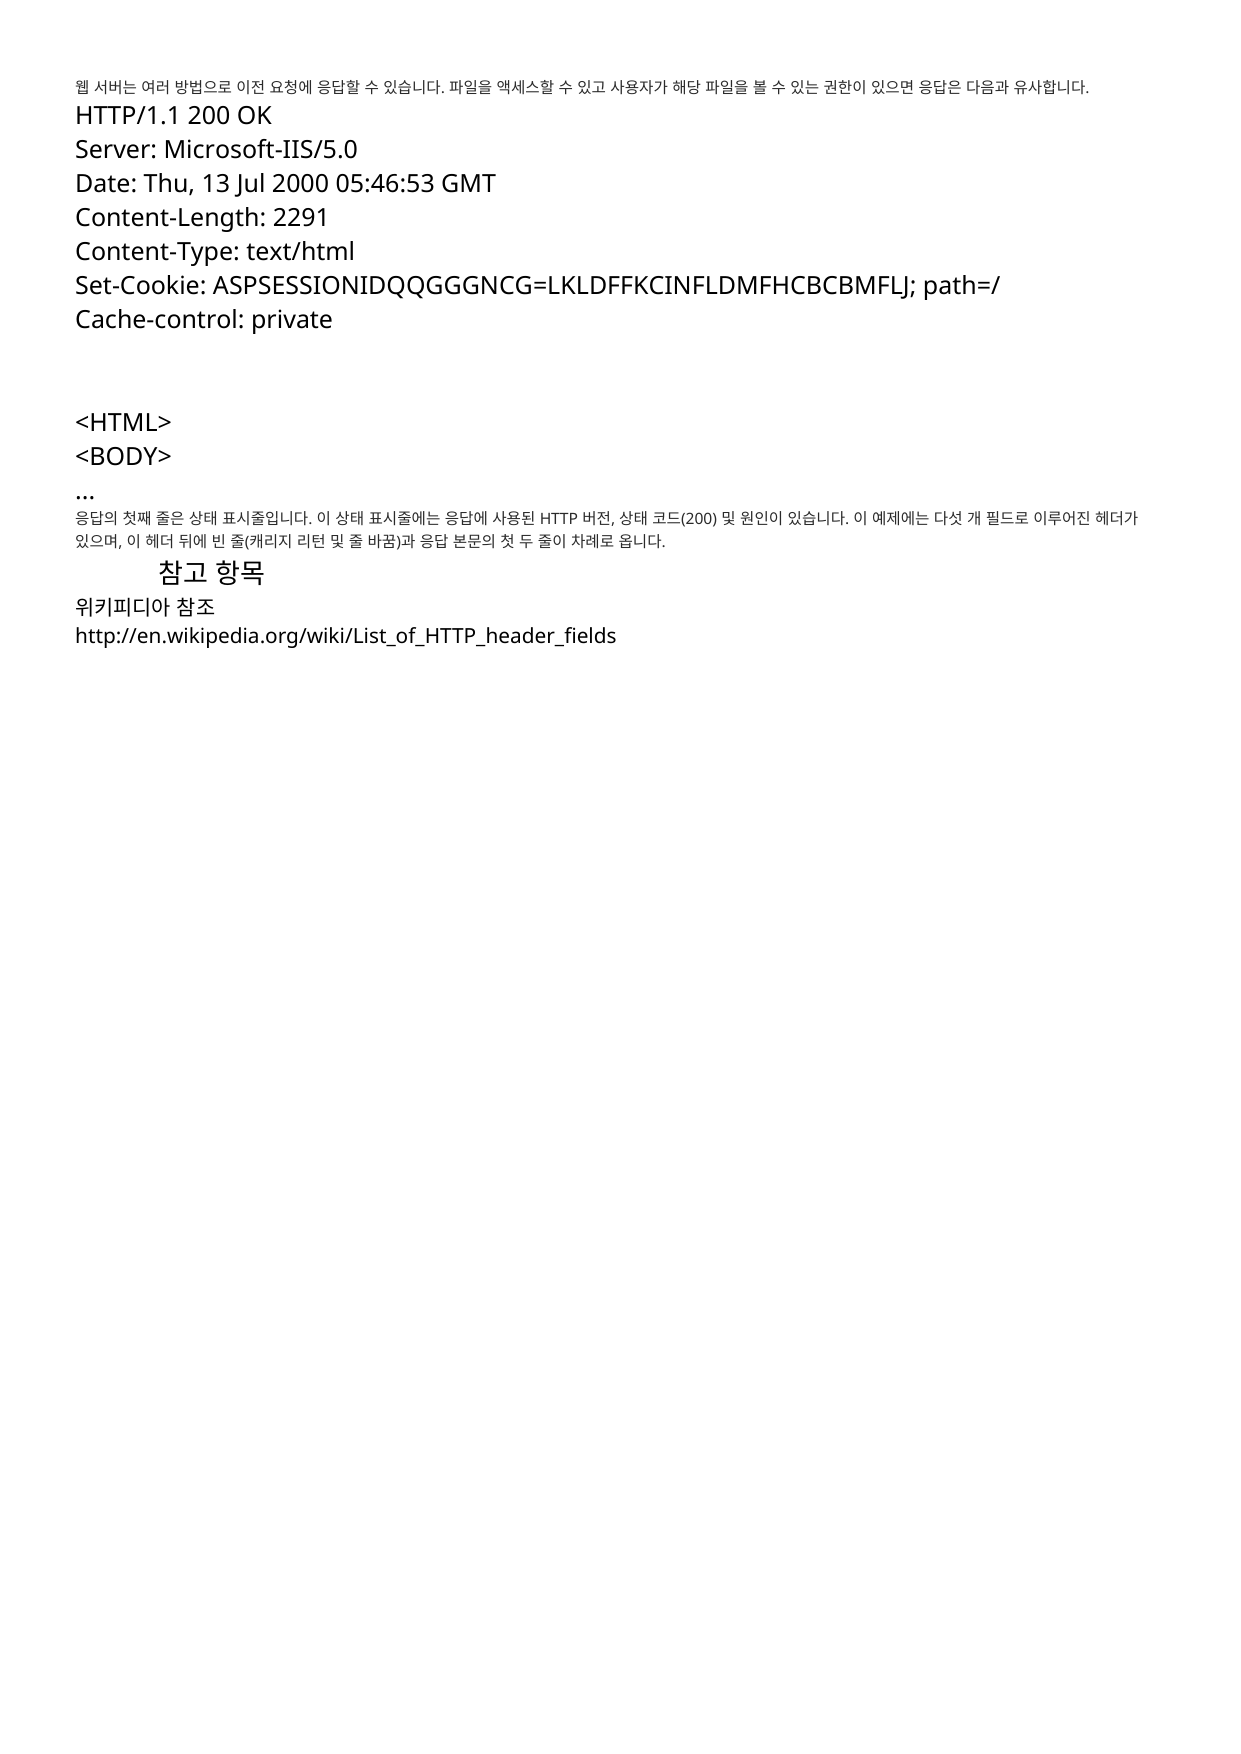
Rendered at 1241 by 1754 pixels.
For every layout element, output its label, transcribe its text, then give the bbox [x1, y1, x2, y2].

text <HTML> [75, 404, 1165, 438]
text Content-Length: 2291 [75, 200, 1165, 234]
text ... [75, 472, 1165, 506]
text http://en.wikipedia.org/wiki/List_of_HTTP_header_fields [75, 621, 1165, 650]
text Server: Microsoft-IIS/5.0 [75, 132, 1165, 166]
text HTTP/1.1 200 OK [75, 98, 1165, 132]
text 웹 서버는 여러 방법으로 이전 요청에 응답할 수 있습니다. 파일을 액세스할 수 있고 사용자가 해당 파일을 볼 수 있는 권한이 있으면 응답은 다음과 유사합니다. [75, 75, 1165, 98]
text Set-Cookie: ASPSESSIONIDQQGGGNCG=LKLDFFKCINFLDMFHCBCBMFLJ; path=/ [75, 268, 1165, 302]
text Date: Thu, 13 Jul 2000 05:46:53 GMT [75, 166, 1165, 200]
text 응답의 첫째 줄은 상태 표시줄입니다. 이 상태 표시줄에는 응답에 사용된 HTTP 버전, 상태 코드(200) 및 원인이 있습니다. 이 예제에는 다섯 개 필드로 이루어진 헤더가 있으며, 이 헤더 뒤에 빈 줄(캐리지 리턴 및 줄 바꿈)과 응답 본문의 첫 두 줄이 차례로 옵니다. [75, 506, 1165, 552]
text <BODY> [75, 438, 1165, 472]
text Cache-control: private [75, 302, 1165, 336]
text Content-Type: text/html [75, 234, 1165, 268]
subtitle 참고 항목 [158, 552, 1165, 591]
text 위키피디아 참조 [75, 591, 1165, 621]
